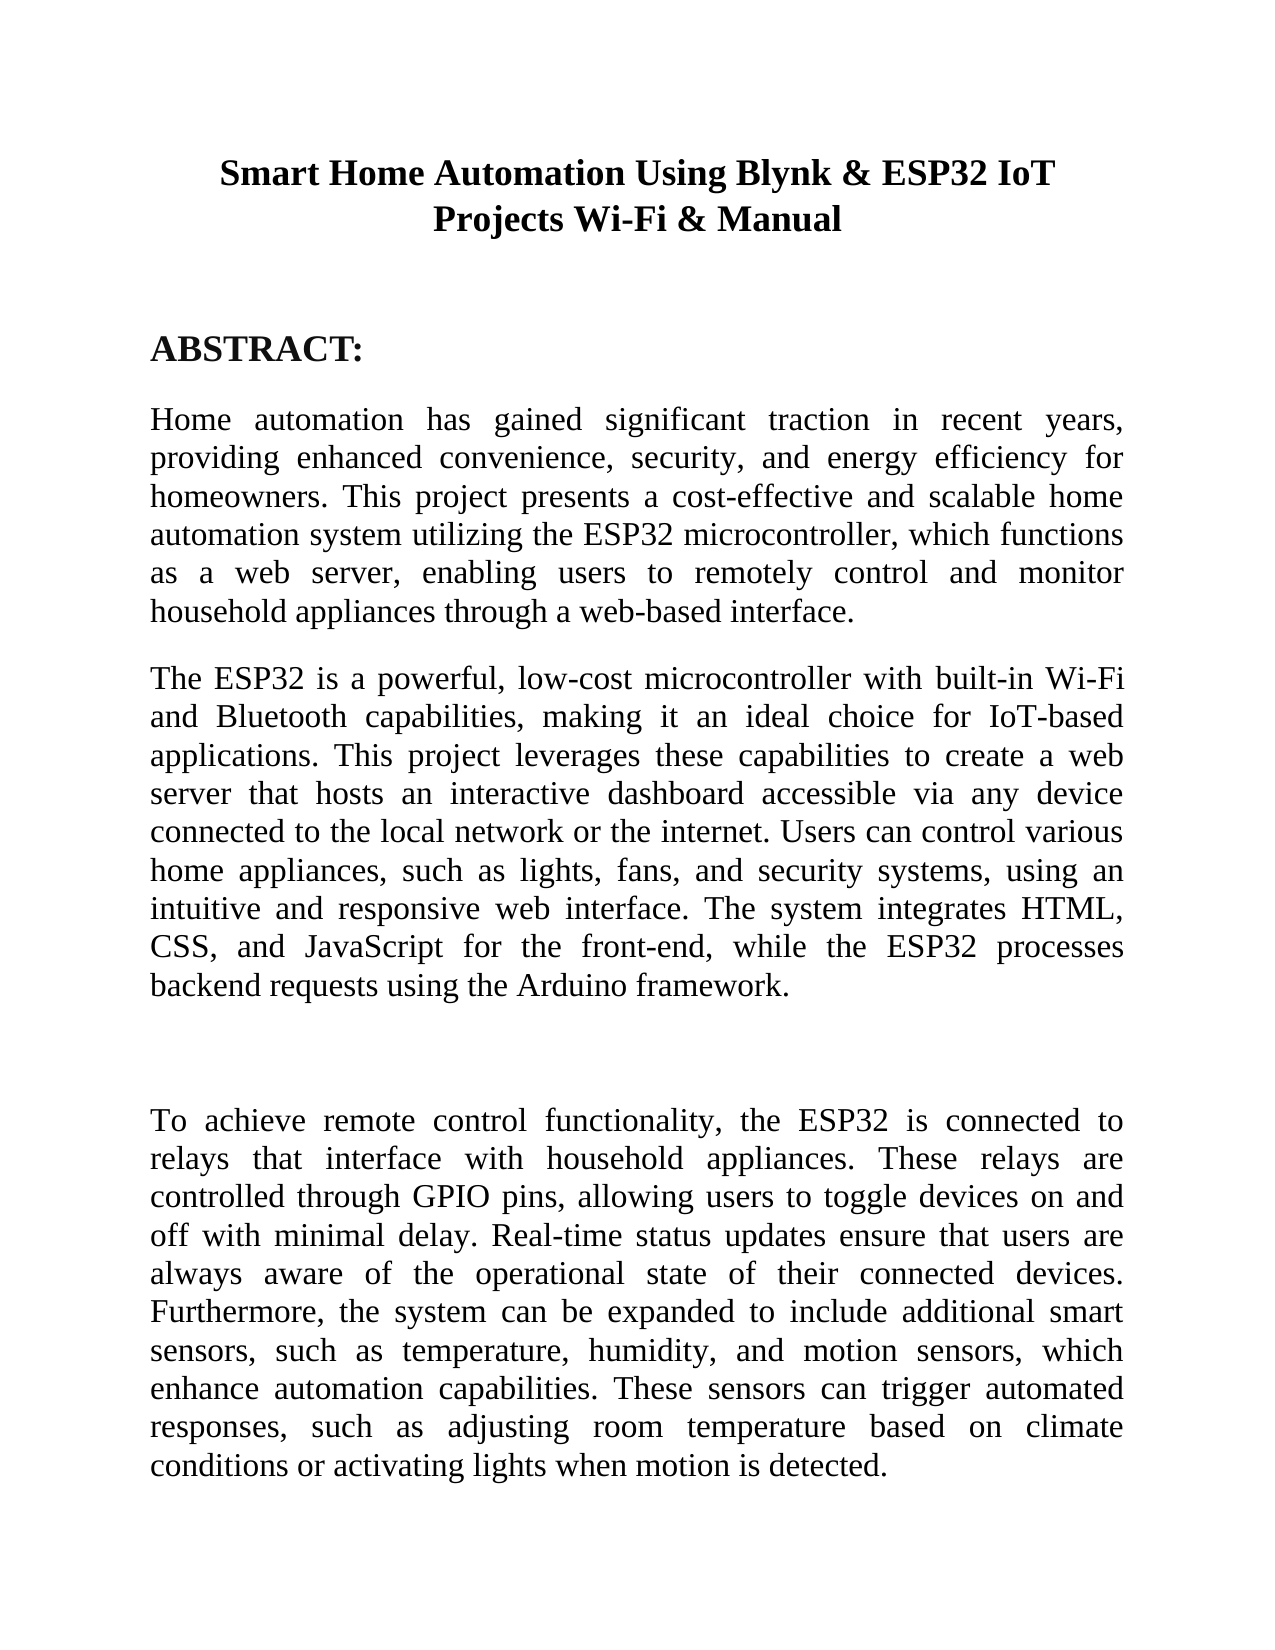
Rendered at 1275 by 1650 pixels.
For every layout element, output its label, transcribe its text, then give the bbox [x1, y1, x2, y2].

text The ESP32 is a powerful, low-cost microcontroller with built-in Wi-Fi and Bluetooth capabilities, making it an ideal choice for IoT-based applications. This project leverages these capabilities to create a web server that hosts an interactive dashboard accessible via any device connected to the local network or the internet. Users can control various home appliances, such as lights, fans, and security systems, using an intuitive and responsive web interface. The system integrates HTML, CSS, and JavaScript for the front-end, while the ESP32 processes backend requests using the Arduino framework. [150, 658, 1125, 1003]
text ABSTRACT: [150, 327, 1125, 370]
text Smart Home Automation Using Blynk & ESP32 IoT Projects Wi-Fi & Manual [150, 150, 1125, 240]
text Home automation has gained significant traction in recent years, providing enhanced convenience, security, and energy efficiency for homeowners. This project presents a cost-effective and scalable home automation system utilizing the ESP32 microcontroller, which functions as a web server, enabling users to remotely control and monitor household appliances through a web-based interface. [150, 399, 1125, 629]
text To achieve remote control functionality, the ESP32 is connected to relays that interface with household appliances. These relays are controlled through GPIO pins, allowing users to toggle devices on and off with minimal delay. Real-time status updates ensure that users are always aware of the operational state of their connected devices. Furthermore, the system can be expanded to include additional smart sensors, such as temperature, humidity, and motion sensors, which enhance automation capabilities. These sensors can trigger automated responses, such as adjusting room temperature based on climate conditions or activating lights when motion is detected. [150, 1100, 1125, 1483]
